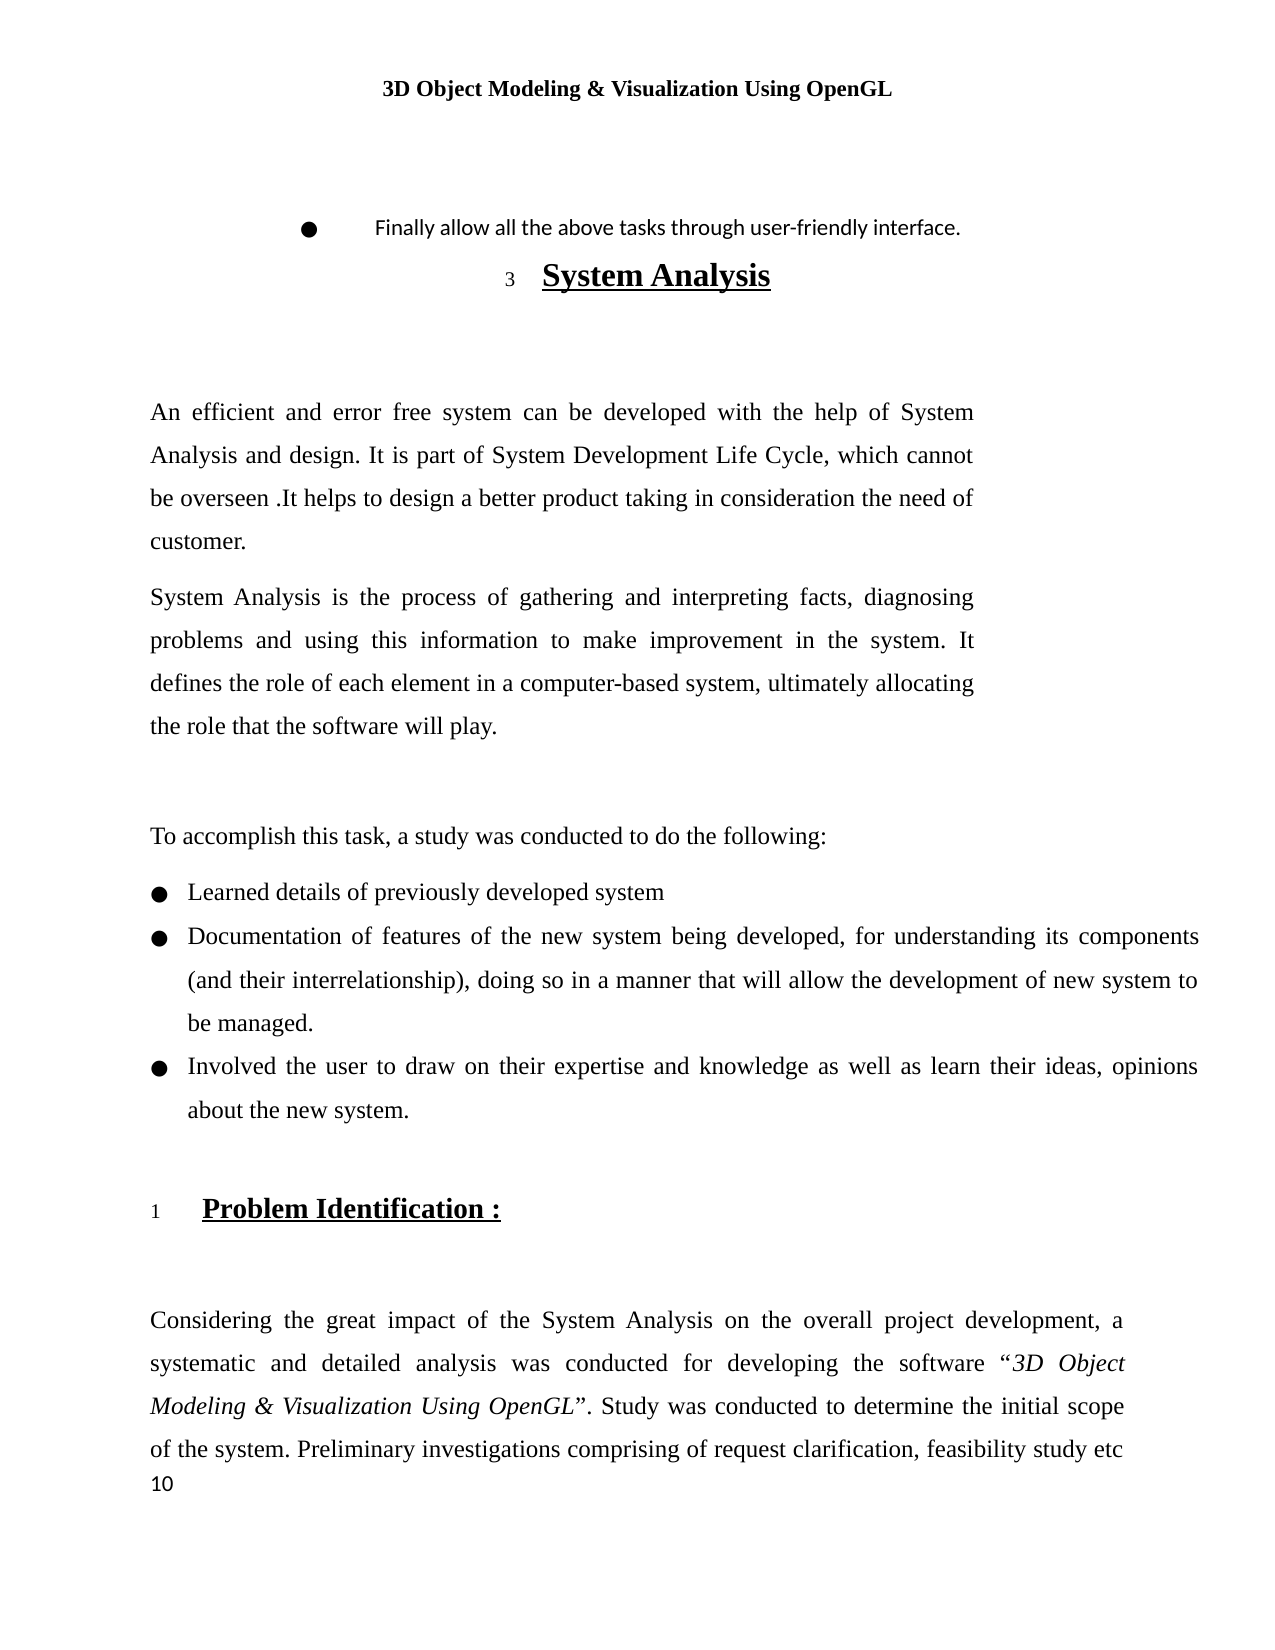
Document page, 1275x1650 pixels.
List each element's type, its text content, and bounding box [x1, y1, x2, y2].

text An efficient and error free system can be developed with the help of System Analysis and design. It is part of System Development Life Cycle, which cannot be overseen .It helps to design a better product taking in consideration the need of customer. [150, 397, 975, 555]
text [150, 1305, 1125, 1463]
text System Analysis is the process of gathering and interpreting facts, diagnosing problems and using this information to make improvement in the system. It defines the role of each element in a computer-based system, ultimately allocating the role that the software will play. [150, 582, 975, 740]
list Learned details of previously developed system [150, 877, 1200, 906]
text To accomplish this task, a study was conducted to do the following: [150, 821, 975, 850]
list Documentation of features of the new system being developed, for understanding its components (and their interrelationship), doing so in a manner that will allow the development of new system to be managed. [150, 921, 1200, 1037]
list System Analysis [150, 255, 1125, 294]
list Finally allow all the above tasks through user-friendly interface. [225, 213, 1125, 241]
list Involved the user to draw on their expertise and knowledge as well as learn their ideas, opinions about the new system. [150, 1051, 1200, 1123]
list Problem Identification : [150, 1191, 1125, 1224]
